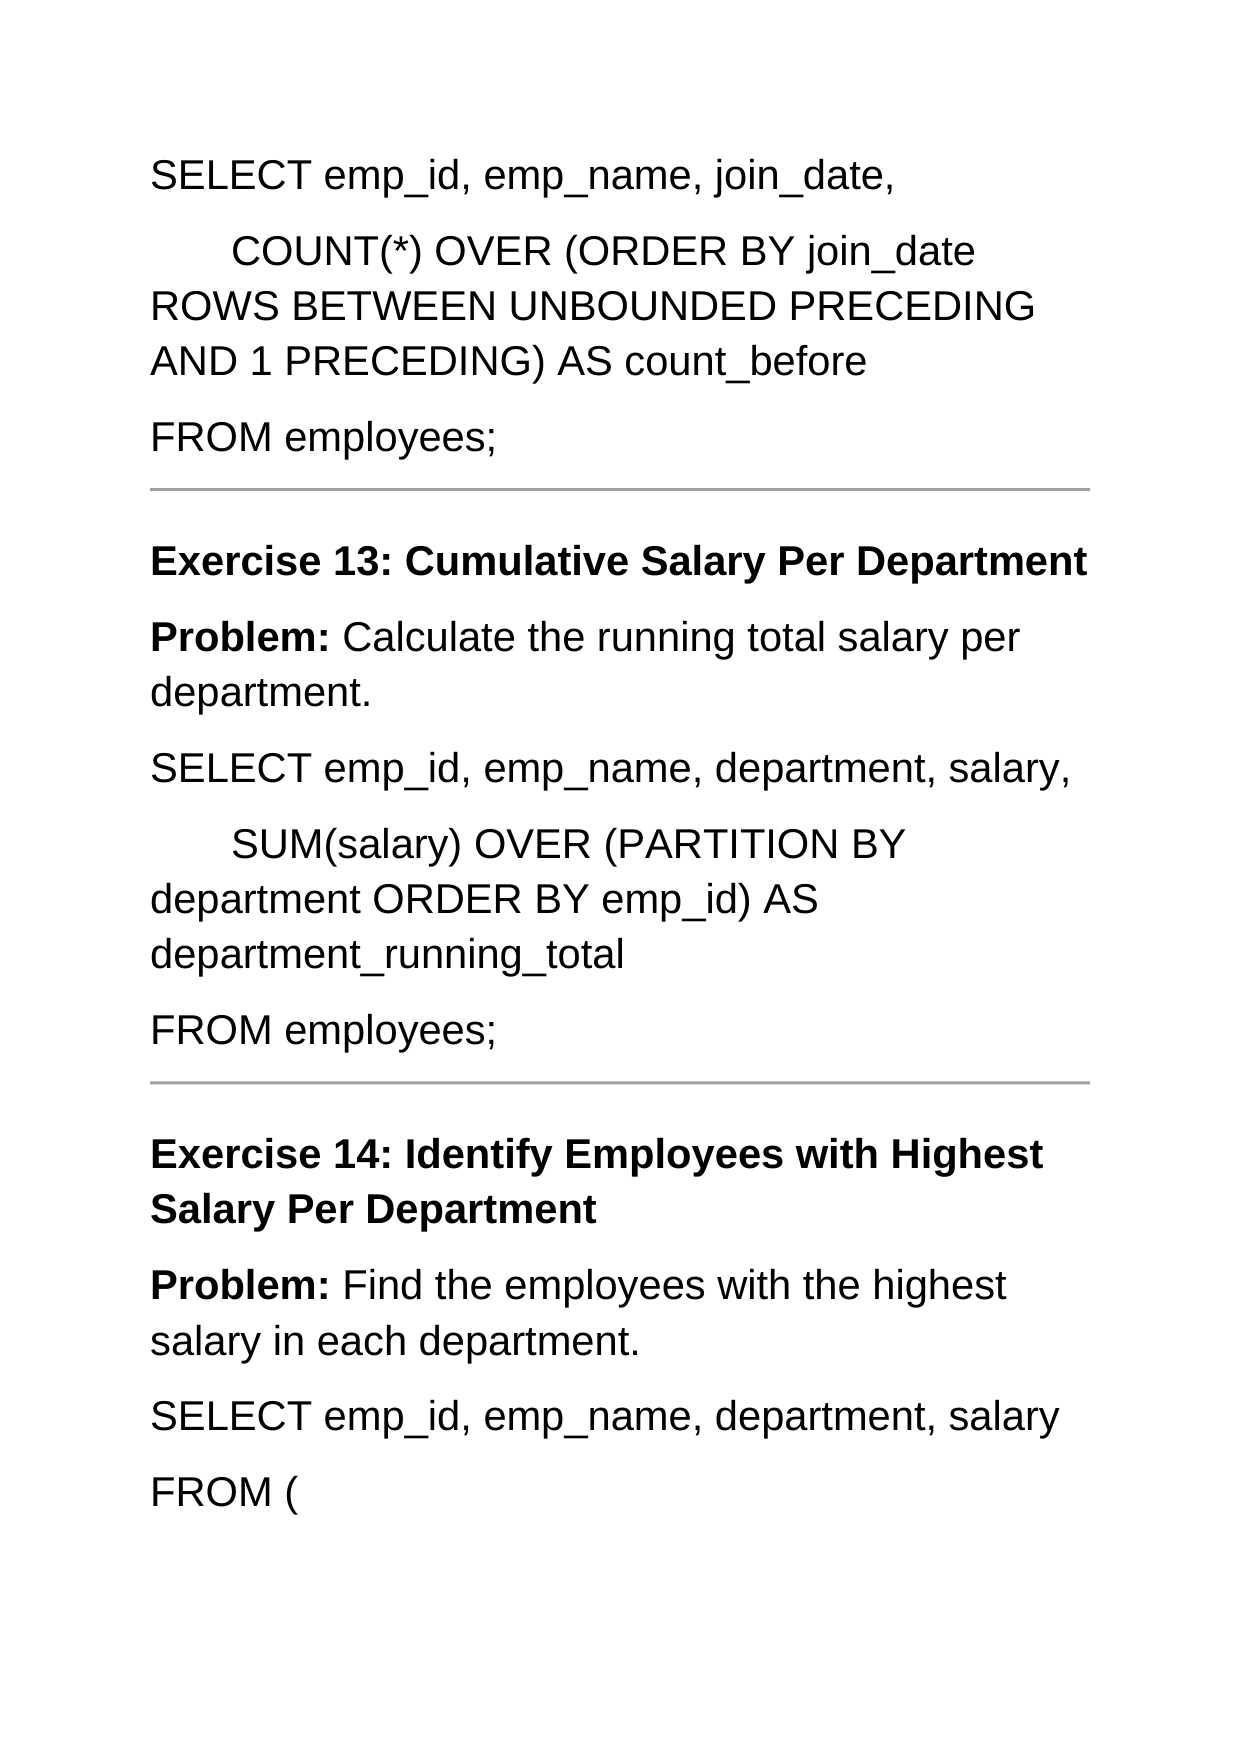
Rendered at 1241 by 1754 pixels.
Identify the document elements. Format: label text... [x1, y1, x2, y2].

text Problem: Calculate the running total salary per department. [150, 612, 1090, 715]
text SELECT emp_id, emp_name, join_date, [150, 150, 1090, 198]
text COUNT(*) OVER (ORDER BY join_date ROWS BETWEEN UNBOUNDED PRECEDING AND 1 PRECEDING) AS count_before [150, 226, 1090, 384]
text Exercise 13: Cumulative Salary Per Department [150, 536, 1090, 584]
text Exercise 14: Identify Employees with Highest Salary Per Department [150, 1130, 1090, 1233]
text SUM(salary) OVER (PARTITION BY department ORDER BY emp_id) AS department_running_total [150, 819, 1090, 977]
text Problem: Find the employees with the highest salary in each department. [150, 1261, 1090, 1364]
text FROM ( [150, 1468, 1090, 1516]
text FROM employees; [150, 1005, 1090, 1053]
text FROM employees; [150, 412, 1090, 460]
text SELECT emp_id, emp_name, department, salary, [150, 743, 1090, 791]
text SELECT emp_id, emp_name, department, salary [150, 1392, 1090, 1440]
